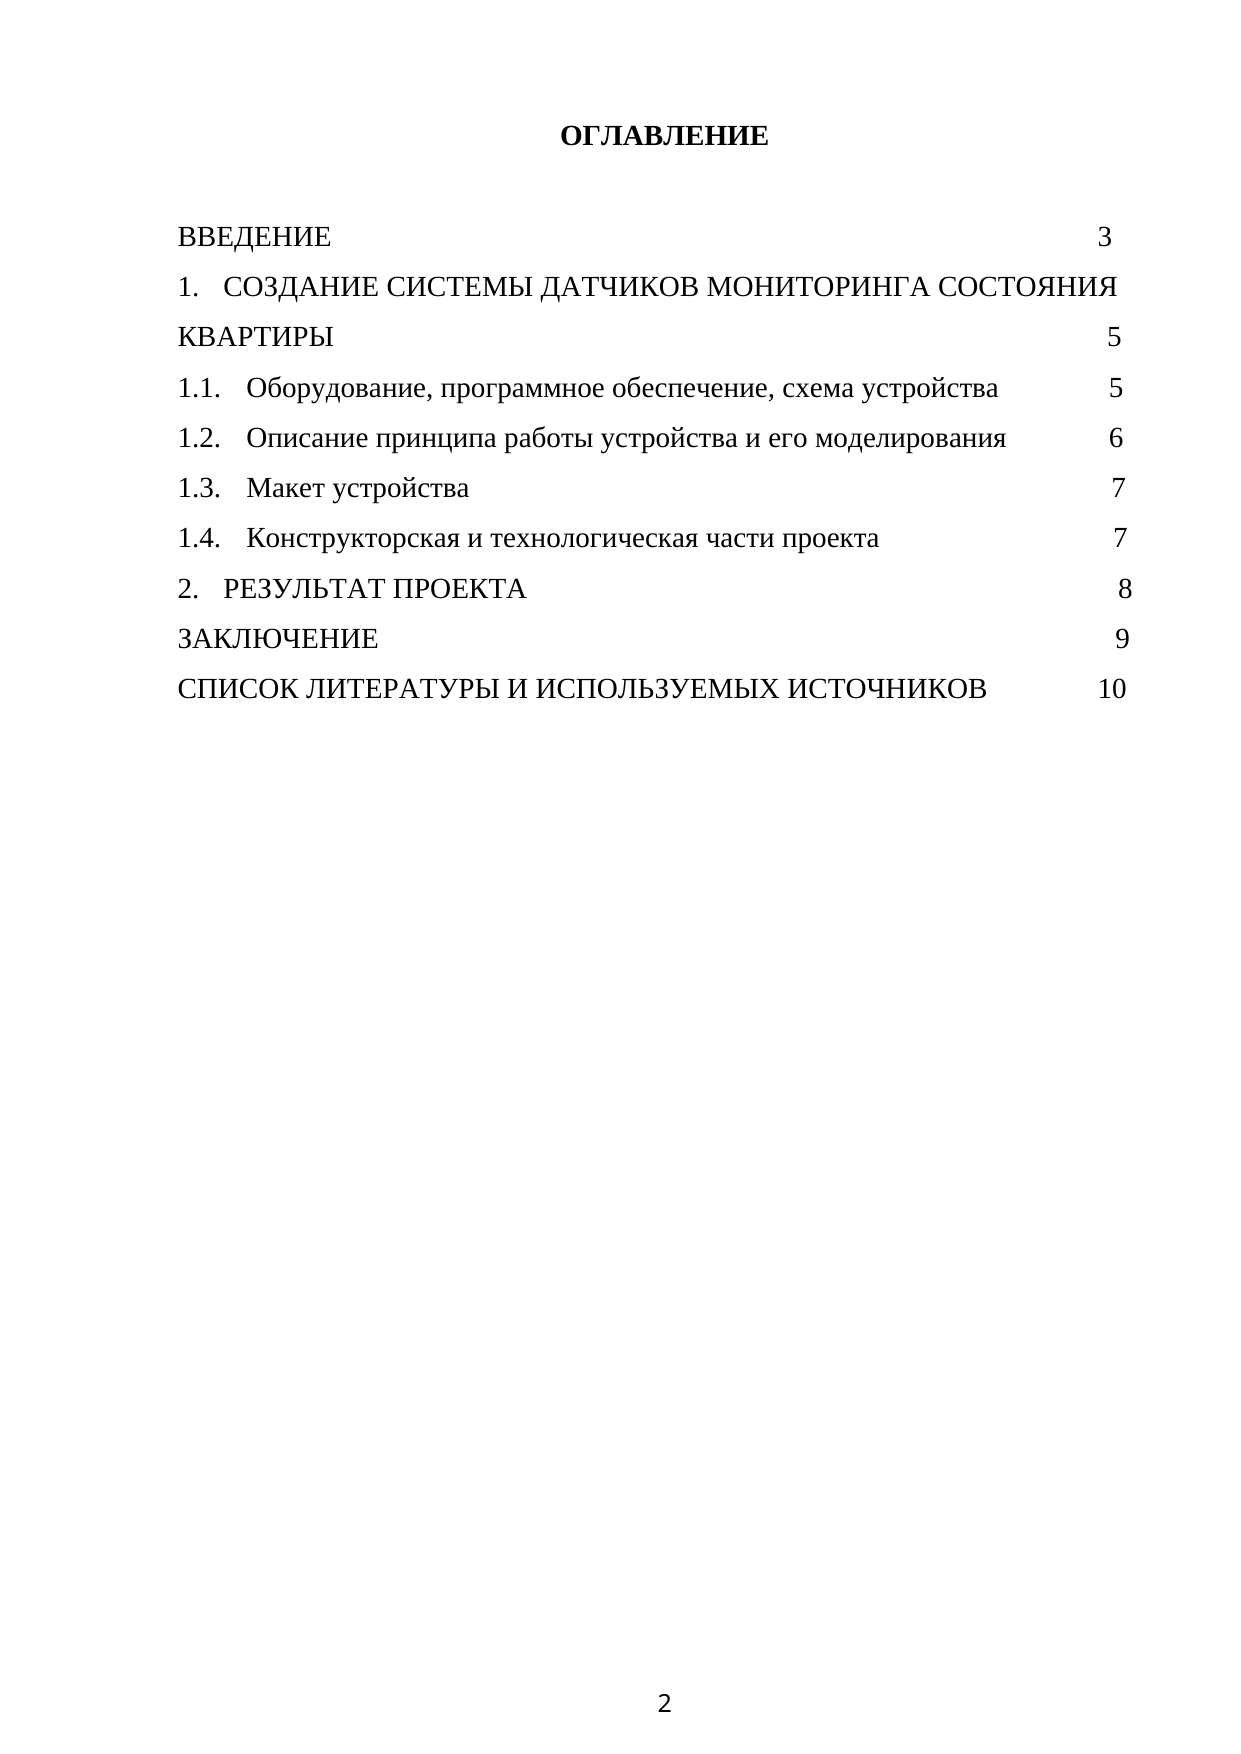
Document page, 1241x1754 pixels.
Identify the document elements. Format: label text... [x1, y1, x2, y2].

text 1.1. Оборудование, программное обеспечение, схема устройства 5 [177, 370, 1152, 403]
text 2. РЕЗУЛЬТАТ ПРОЕКТА 8 [177, 571, 1152, 604]
text ВВЕДЕНИЕ 3 [177, 219, 1152, 252]
text 1.4. Конструкторская и технологическая части проекта 7 [177, 521, 1152, 554]
text 1.2. Описание принципа работы устройства и его моделирования 6 [177, 420, 1152, 453]
text СПИСОК ЛИТЕРАТУРЫ И ИСПОЛЬЗУЕМЫХ ИСТОЧНИКОВ 10 [177, 672, 1152, 705]
text ЗАКЛЮЧЕНИЕ 9 [177, 621, 1152, 655]
text 1.3. Макет устройства 7 [177, 470, 1152, 504]
text 1. СОЗДАНИЕ СИСТЕМЫ ДАТЧИКОВ МОНИТОРИНГА СОСТОЯНИЯ КВАРТИРЫ 5 [177, 269, 1152, 353]
text ОГЛАВЛЕНИЕ [177, 118, 1152, 152]
